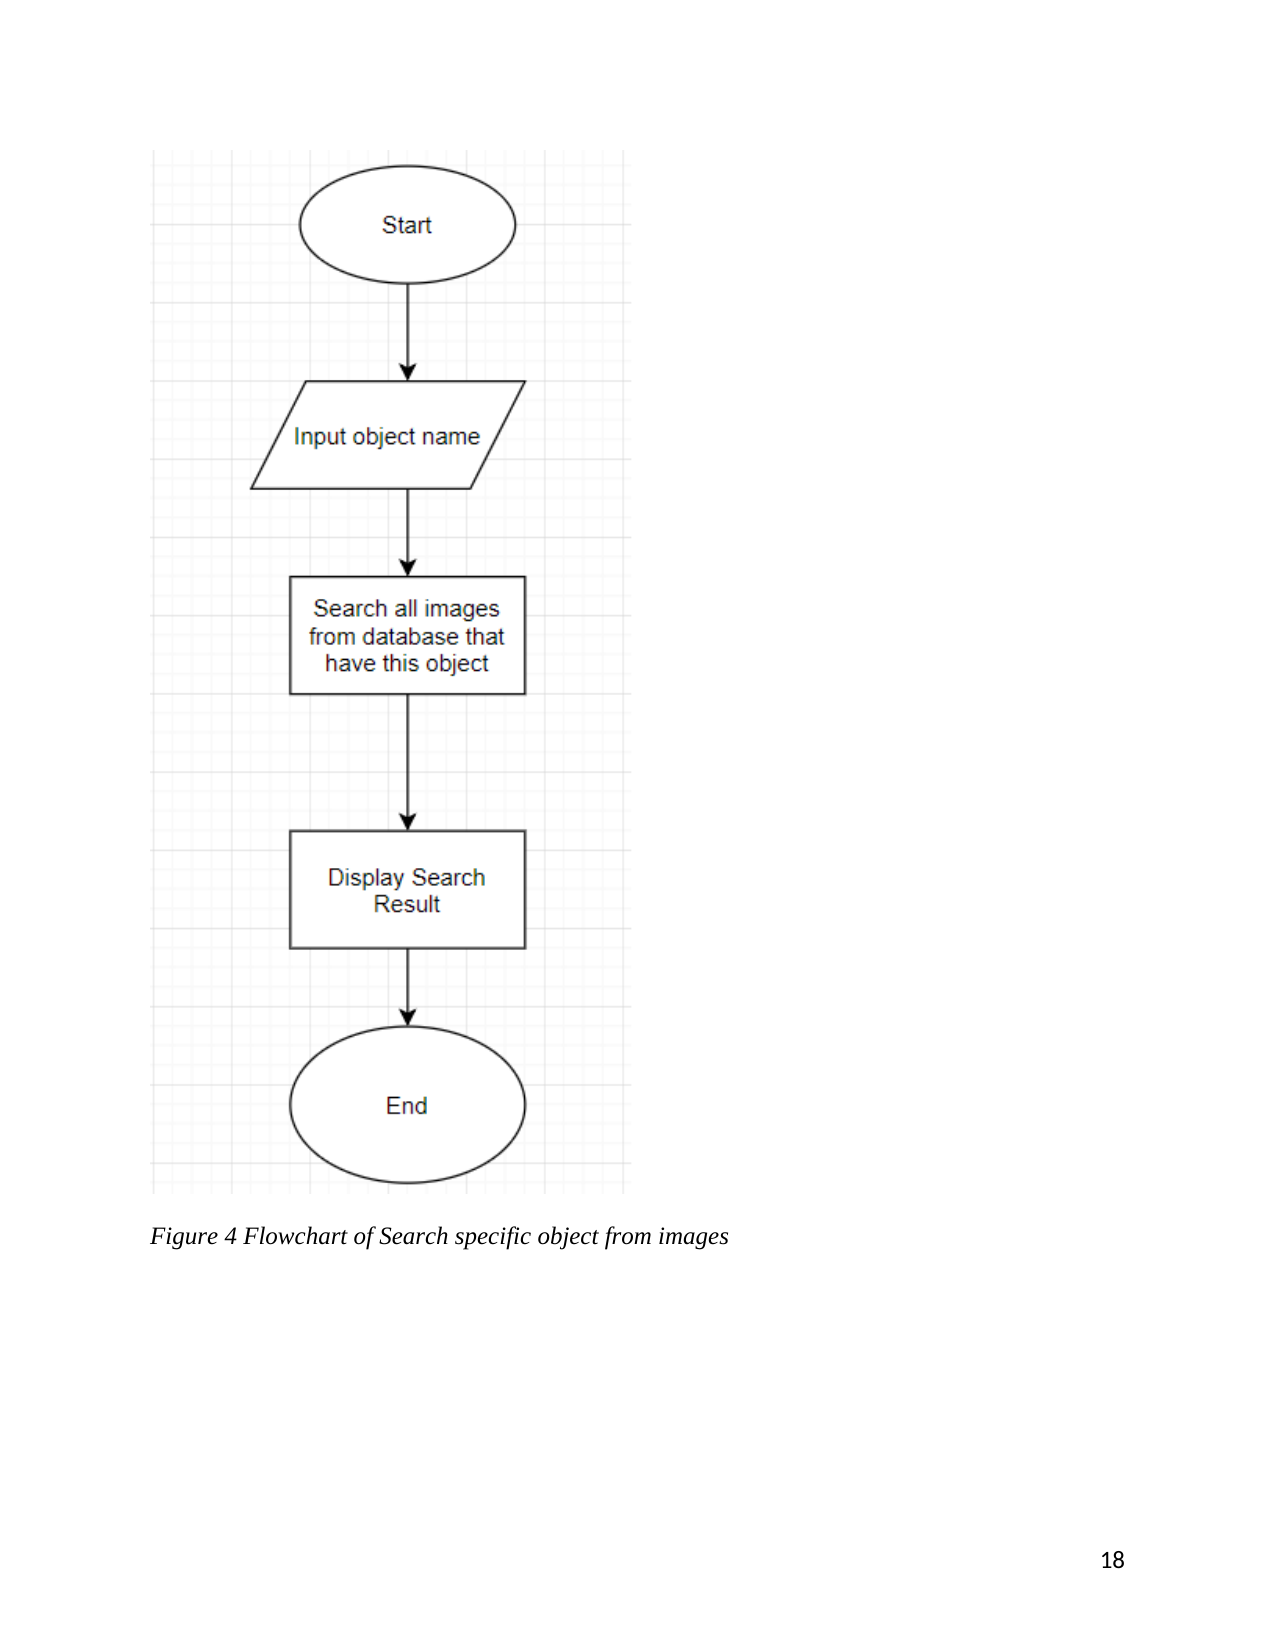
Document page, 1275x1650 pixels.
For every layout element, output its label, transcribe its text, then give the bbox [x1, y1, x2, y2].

text Figure 4 Flowchart of Search specific object from images [150, 1221, 1125, 1250]
picture [150, 150, 632, 1194]
